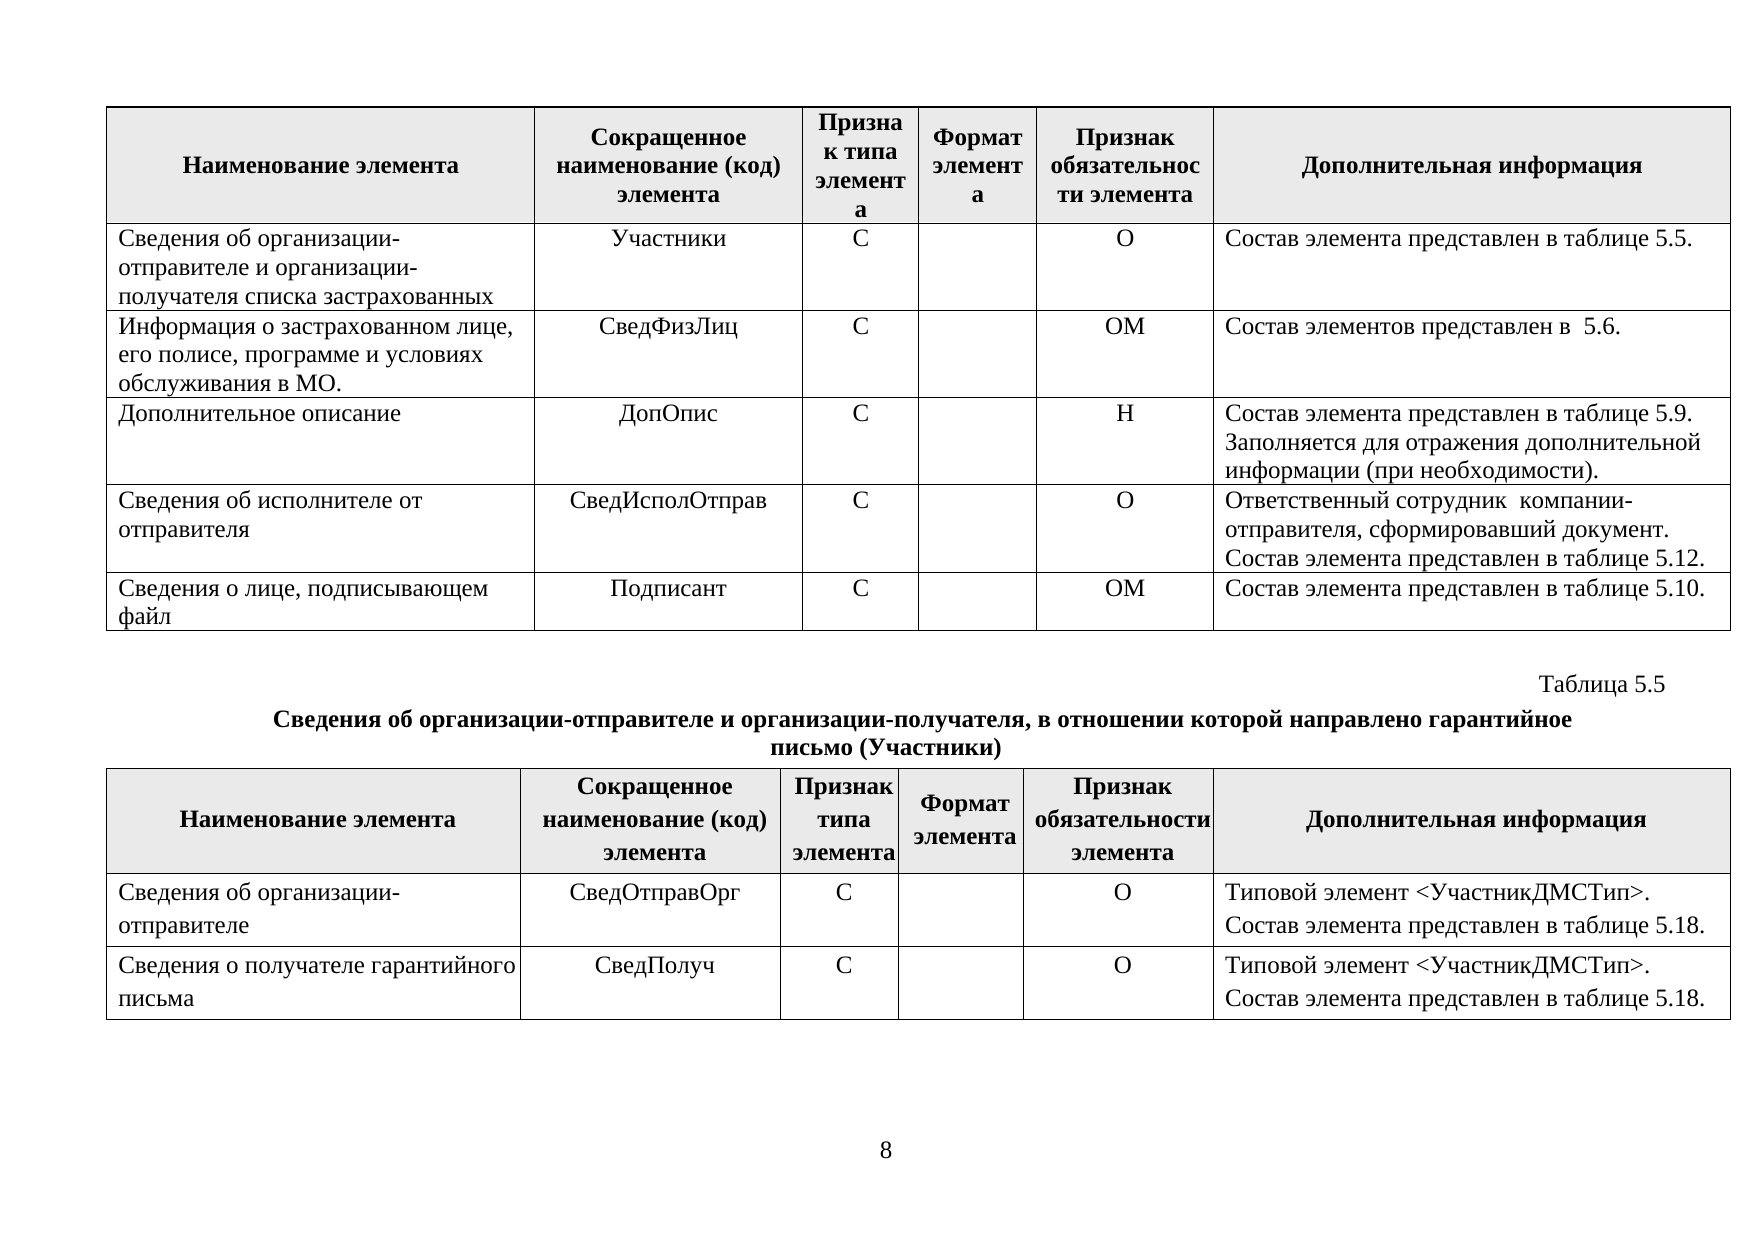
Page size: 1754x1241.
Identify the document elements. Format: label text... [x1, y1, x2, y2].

table_cell О [1024, 874, 1213, 946]
table_cell Состав элемента представлен в таблице 5.5. [1214, 224, 1730, 310]
table_header Дополнительная информация [1214, 108, 1730, 222]
table_header Признак типа элемента [803, 108, 918, 222]
text Сведения об организации-отправителе и организации-получателя, в отношении которой направлено гарантийное письмо (Участники) [165, 704, 1606, 761]
table_cell ОМ [1037, 573, 1213, 630]
table_cell [919, 398, 1036, 484]
table_cell Информация о застрахованном лице, его полисе, программе и условиях обслуживания в МО. [107, 311, 534, 397]
table_cell С [781, 874, 898, 946]
table_cell [919, 311, 1036, 397]
table_header Формат элемента [919, 108, 1036, 222]
table_header Наименование элемента [107, 108, 534, 222]
table_cell Типовой элемент <УчастникДМСТип>. Состав элемента представлен в таблице 5.18. [1214, 947, 1730, 1019]
table_header Наименование элемента [107, 769, 520, 873]
table_cell ДопОпис [535, 398, 802, 484]
table_cell О [1037, 224, 1213, 310]
table_cell СведИсполОтправ [535, 485, 802, 572]
table_cell Состав элемента представлен в таблице 5.10. [1214, 573, 1730, 630]
table_cell С [781, 947, 898, 1019]
table_cell Состав элемента представлен в таблице 5.9. Заполняется для отражения дополнительной информации (при необходимости). [1214, 398, 1730, 484]
table_cell [899, 874, 1023, 946]
table_cell СведПолуч [521, 947, 780, 1019]
table_cell [919, 573, 1036, 630]
table_cell О [1037, 485, 1213, 572]
table_cell Сведения об организации-отправителе [107, 874, 520, 946]
text Таблица 5.5 [106, 669, 1665, 697]
table_cell [899, 947, 1023, 1019]
table_cell Сведения о получателе гарантийного письма [107, 947, 520, 1019]
table_cell С [803, 485, 918, 572]
table_cell Участники [535, 224, 802, 310]
table_cell Состав элементов представлен в 5.6. [1214, 311, 1730, 397]
table_header Формат элемента [899, 769, 1023, 873]
table_cell СведОтправОрг [521, 874, 780, 946]
table_cell С [803, 573, 918, 630]
table_header Признак типа элемента [781, 769, 898, 873]
table_cell [919, 224, 1036, 310]
table_header Сокращенное наименование (код) элемента [521, 769, 780, 873]
table_cell Н [1037, 398, 1213, 484]
table_cell О [1024, 947, 1213, 1019]
table_cell С [803, 224, 918, 310]
table_cell Сведения об исполнителе от отправителя [107, 485, 534, 572]
table_cell Дополнительное описание [107, 398, 534, 484]
table_cell Сведения о лице, подписывающем файл [107, 573, 534, 630]
table_cell [919, 485, 1036, 572]
table_cell Ответственный сотрудник компании-отправителя, сформировавший документ. Состав элемента представлен в таблице 5.12. [1214, 485, 1730, 572]
table_cell С [803, 311, 918, 397]
table_header Дополнительная информация [1214, 769, 1730, 873]
table_header Признак обязательности элемента [1037, 108, 1213, 222]
table_header Сокращенное наименование (код) элемента [535, 108, 802, 222]
table_cell ОМ [1037, 311, 1213, 397]
table_cell С [803, 398, 918, 484]
table_header Признак обязательности элемента [1024, 769, 1213, 873]
table_cell Подписант [535, 573, 802, 630]
table_cell СведФизЛиц [535, 311, 802, 397]
table_cell Типовой элемент <УчастникДМСТип>. Состав элемента представлен в таблице 5.18. [1214, 874, 1730, 946]
table_cell Сведения об организации-отправителе и организации-получателя списка застрахованных [107, 224, 534, 310]
